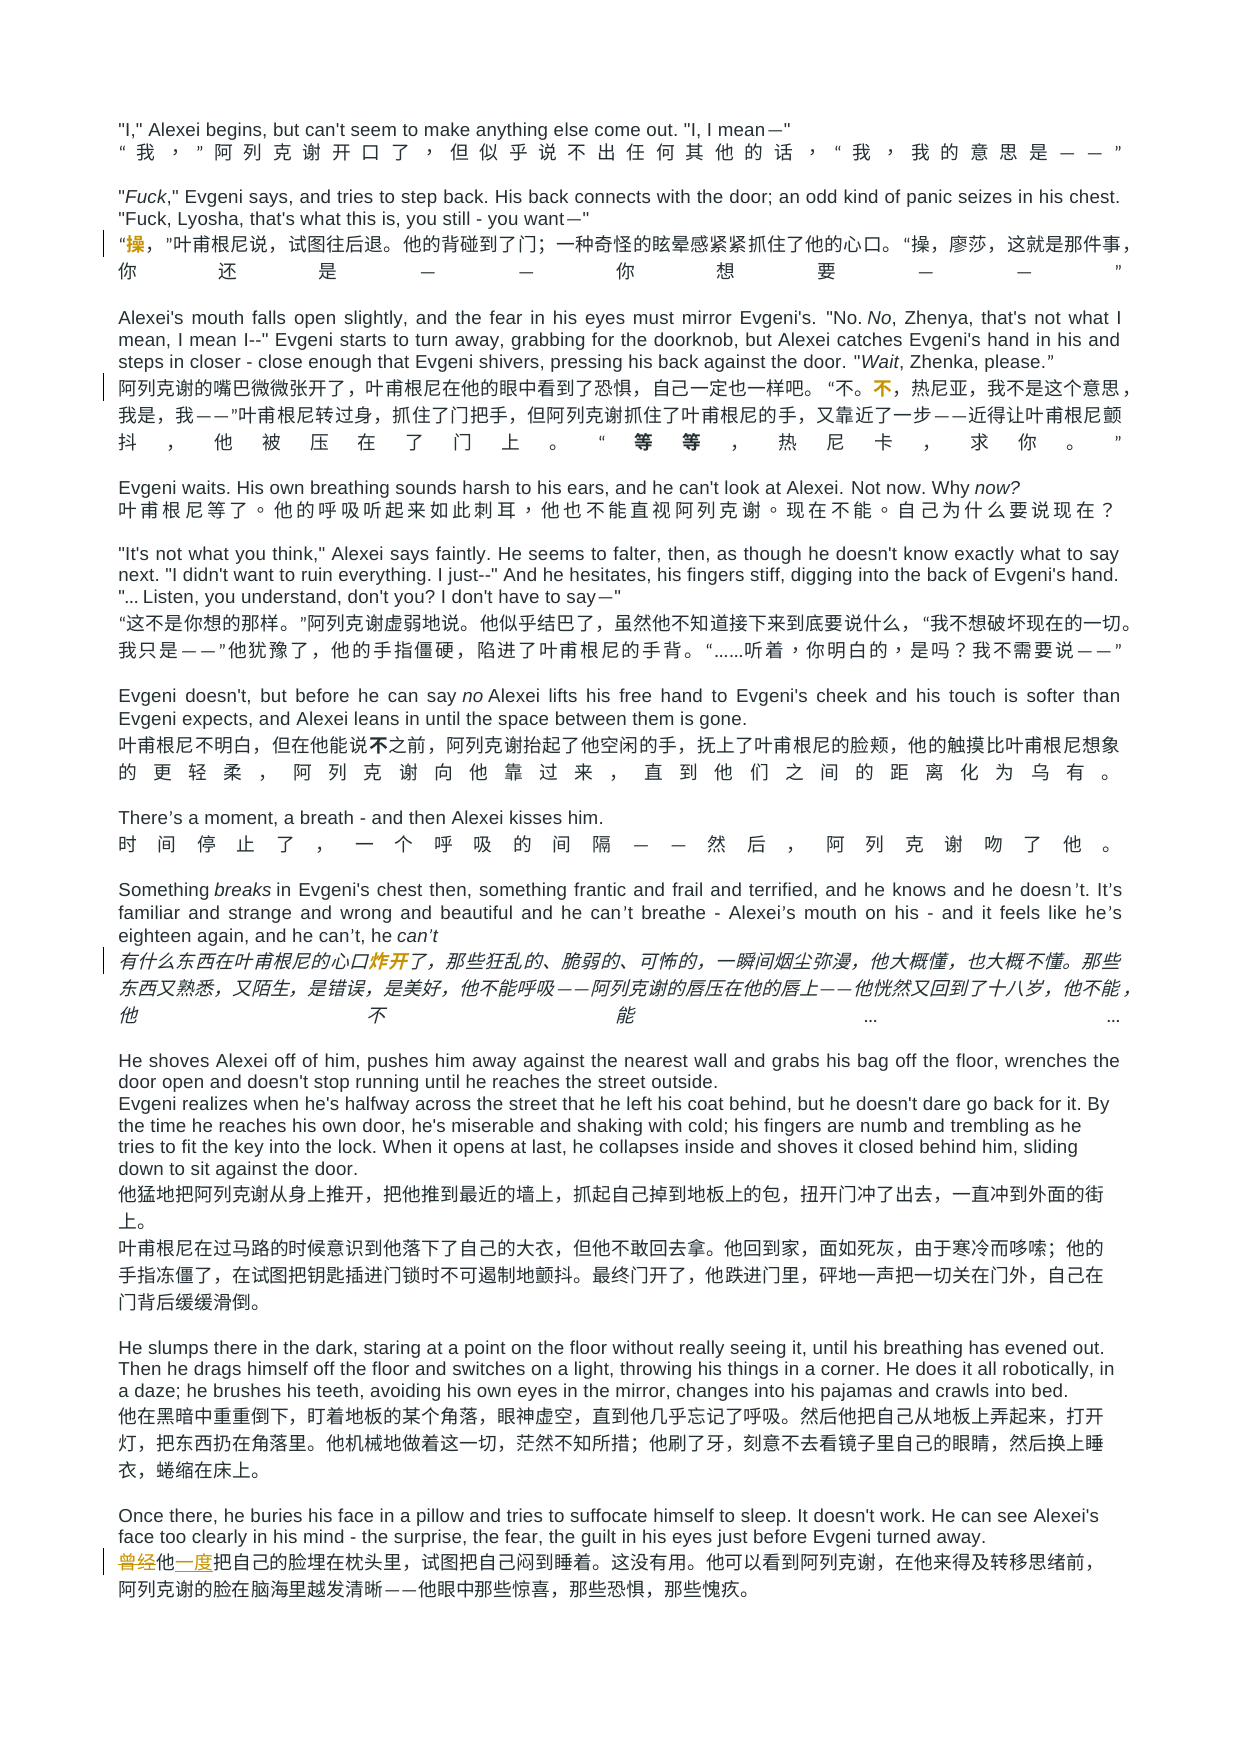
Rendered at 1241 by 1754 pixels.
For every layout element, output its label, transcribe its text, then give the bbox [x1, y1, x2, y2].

text 叶甫根尼不明白，但在他能说不之前，阿列克谢抬起了他空闲的手，抚上了叶甫根尼的脸颊，他的触摸比叶甫根尼想象的更轻柔，阿列克谢向他靠过来，直到他们之间的距离化为乌有。 There’s a moment, a breath - and then Alexei kisses him. [118, 730, 1122, 829]
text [118, 1548, 1122, 1623]
text 叶甫根尼在过马路的时候意识到他落下了自己的大衣，但他不敢回去拿。他回到家，面如死灰，由于寒冷而哆嗦；他的手指冻僵了，在试图把钥匙插进门锁时不可遏制地颤抖。最终门开了，他跌进门里，砰地一声把一切关在门外，自己在门背后缓缓滑倒。 He slumps there in the dark, staring at a point on the floor without really seeing it, until his breathing has evened out. Then he drags himself off the floor and switches on a light, throwing his things in a corner. He does it all robotically, in a daze; he brushes his teeth, avoiding his own eyes in the mirror, changes into his pajamas and crawls into bed. [118, 1233, 1122, 1401]
text 阿列克谢的嘴巴微微张开了，叶甫根尼在他的眼中看到了恐惧，自己一定也一样吧。“不。不，热尼亚，我不是这个意思，我是，我——”叶甫根尼转过身，抓住了门把手，但阿列克谢抓住了叶甫根尼的手，又靠近了一步——近得让叶甫根尼颤抖，他被压在了门上。“等等，热尼卡，求你。” Evgeni waits. His own breathing sounds harsh to his ears, and he can't look at Alexei. Not now. Why now? [118, 373, 1122, 499]
text 时间停止了，一个呼吸的间隔——然后，阿列克谢吻了他。 Something breaks in Evgeni's chest then, something frantic and frail and terrified, and he knows and he doesn’t. It’s familiar and strange and wrong and beautiful and he can’t breathe - Alexei’s mouth on his - and it feels like he’s eighteen again, and he can’t, he can’t [118, 829, 1122, 947]
text “这不是你想的那样。”阿列克谢虚弱地说。他似乎结巴了，虽然他不知道接下来到底要说什么，“我不想破坏现在的一切。我只是——”他犹豫了，他的手指僵硬，陷进了叶甫根尼的手背。“……听着，你明白的，是吗？我不需要说——” Evgeni doesn't, but before he can say no Alexei lifts his free hand to Evgeni's cheek and his touch is softer than Evgeni expects, and Alexei leans in until the space between them is gone. [118, 608, 1122, 730]
text “我，”阿列克谢开口了，但似乎说不出任何其他的话，“我，我的意思是——” "Fuck," Evgeni says, and tries to step back. His back connects with the door; an odd kind of panic seizes in his chest. "Fuck, Lyosha, that's what this is, you still - you want—" [118, 141, 1122, 230]
text 叶甫根尼等了。他的呼吸听起来如此刺耳，他也不能直视阿列克谢。现在不能。自己为什么要说现在？ "It's not what you think," Alexei says faintly. He seems to falter, then, as though he doesn't know exactly what to say next. "I didn't want to ruin everything. I just--" And he hesitates, his fingers stiff, digging into the back of Evgeni's hand. "… Listen, you understand, don't you? I don't have to say—" [118, 499, 1122, 608]
text 他猛地把阿列克谢从身上推开，把他推到最近的墙上，抓起自己掉到地板上的包，扭开门冲了出去，一直冲到外面的街上。 [118, 1179, 1122, 1233]
text 有什么东西在叶甫根尼的心口炸开了，那些狂乱的、脆弱的、可怖的，一瞬间烟尘弥漫，他大概懂，也大概不懂。那些东西又熟悉，又陌生，是错误，是美好，他不能呼吸——阿列克谢的唇压在他的唇上——他恍然又回到了十八岁，他不能，他不能…… He shoves Alexei off of him, pushes him away against the nearest wall and grabs his bag off the floor, wrenches the door open and doesn't stop running until he reaches the street outside. [118, 947, 1122, 1093]
text 他在黑暗中重重倒下，盯着地板的某个角落，眼神虚空，直到他几乎忘记了呼吸。然后他把自己从地板上弄起来，打开灯，把东西扔在角落里。他机械地做着这一切，茫然不知所措；他刷了牙，刻意不去看镜子里自己的眼睛，然后换上睡衣，蜷缩在床上。 Once there, he buries his face in a pillow and tries to suffocate himself to sleep. It doesn't work. He can see Alexei's face too clearly in his mind - the surprise, the fear, the guilt in his eyes just before Evgeni turned away. [118, 1401, 1122, 1548]
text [118, 118, 1122, 141]
text Evgeni realizes when he's halfway across the street that he left his coat behind, but he doesn't dare go back for it. By the time he reaches his own door, he's miserable and shaking with cold; his fingers are numb and trembling as he tries to fit the key into the lock. When it opens at last, he collapses inside and shoves it closed behind him, sliding down to sit against the door. [118, 1093, 1122, 1179]
text “操，”叶甫根尼说，试图往后退。他的背碰到了门；一种奇怪的眩晕感紧紧抓住了他的心口。“操，廖莎，这就是那件事，你还是——你想要——” Alexei's mouth falls open slightly, and the fear in his eyes must mirror Evgeni's. "No. No, Zhenya, that's not what I mean, I mean I--" Evgeni starts to turn away, grabbing for the doorknob, but Alexei catches Evgeni's hand in his and steps in closer - close enough that Evgeni shivers, pressing his back against the door. "Wait, Zhenka, please.” [118, 230, 1122, 373]
